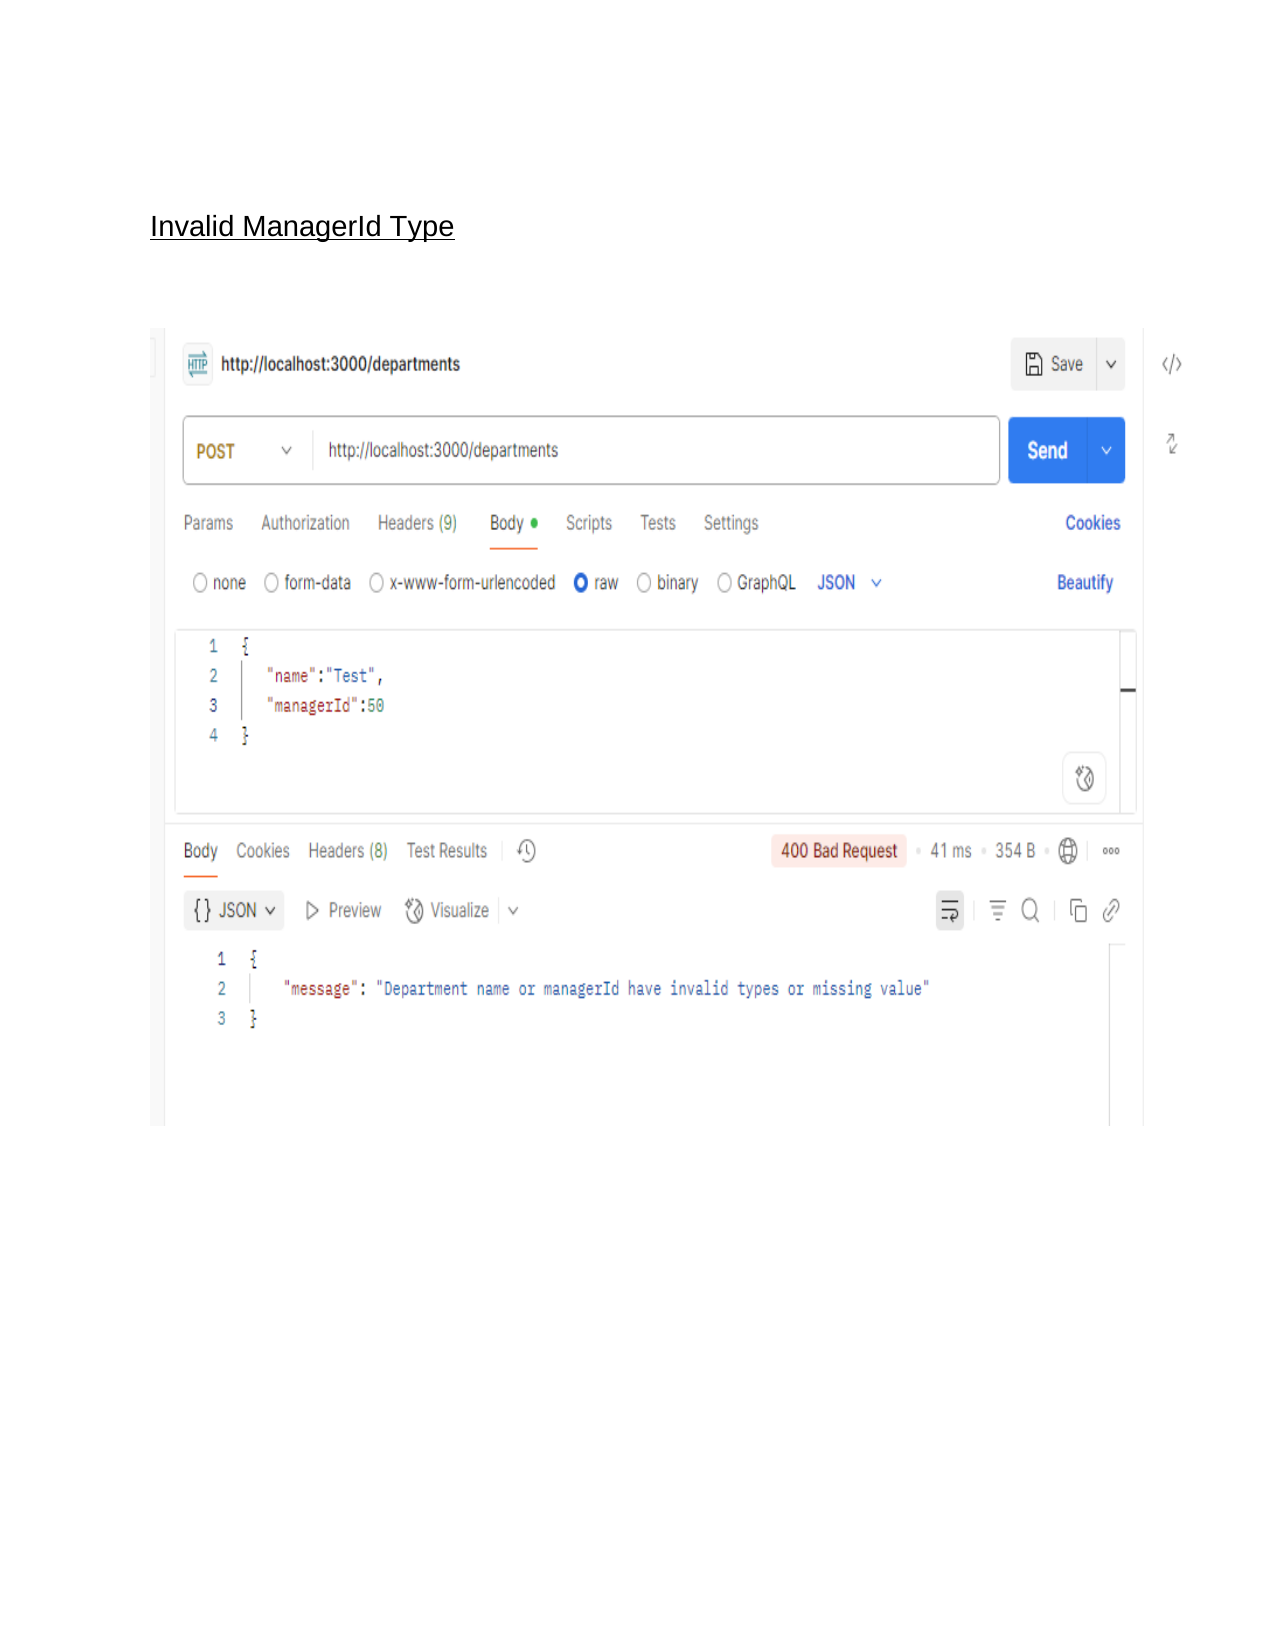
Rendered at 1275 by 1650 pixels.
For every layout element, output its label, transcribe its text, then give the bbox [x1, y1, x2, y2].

text Invalid ManagerId Type [150, 209, 1125, 243]
picture [150, 328, 1186, 1126]
